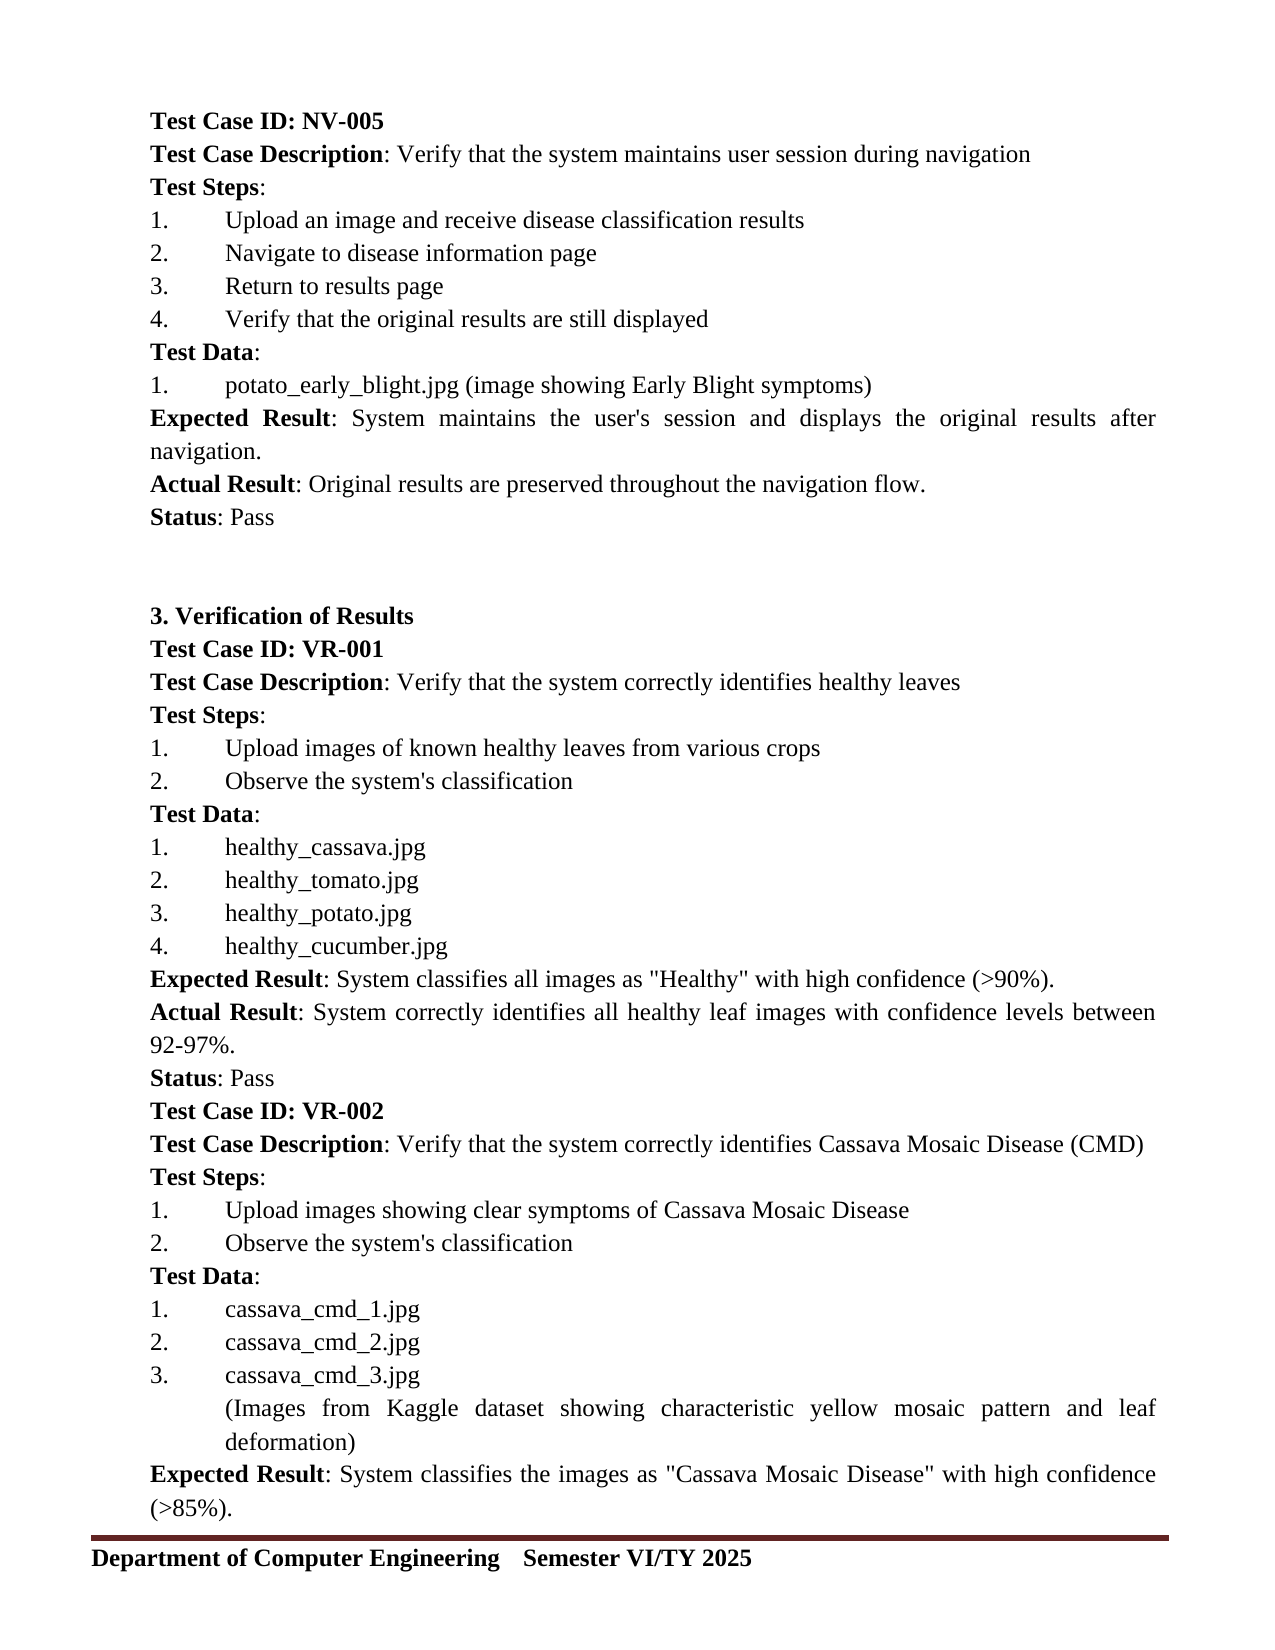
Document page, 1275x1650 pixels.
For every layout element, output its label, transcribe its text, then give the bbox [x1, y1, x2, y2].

text Test Case ID: VR-001 [150, 634, 1157, 663]
list Upload images of known healthy leaves from various crops [150, 733, 1157, 762]
list cassava_cmd_2.jpg [150, 1327, 1157, 1356]
list healthy_cassava.jpg [150, 832, 1157, 861]
list Observe the system's classification [150, 766, 1157, 795]
text Test Case Description: Verify that the system maintains user session during navigation [150, 139, 1157, 167]
text Test Case Description: Verify that the system correctly identifies Cassava Mosaic Disease (CMD) [150, 1129, 1157, 1158]
text Test Case Description: Verify that the system correctly identifies healthy leaves [150, 667, 1157, 696]
list Navigate to disease information page [150, 238, 1157, 267]
text Test Case ID: VR-002 [150, 1096, 1157, 1125]
text Expected Result: System classifies all images as "Healthy" with high confidence (>90%). [150, 964, 1157, 993]
text Test Steps: [150, 1162, 1157, 1191]
list cassava_cmd_1.jpg [150, 1294, 1157, 1323]
list healthy_cucumber.jpg [150, 931, 1157, 960]
text Status: Pass [150, 1063, 1157, 1092]
list Return to results page [150, 271, 1157, 299]
text Test Data: [150, 1261, 1157, 1290]
list Upload an image and receive disease classification results [150, 205, 1157, 233]
text Test Steps: [150, 172, 1157, 201]
list Observe the system's classification [150, 1228, 1157, 1257]
list healthy_tomato.jpg [150, 865, 1157, 894]
list Upload images showing clear symptoms of Cassava Mosaic Disease [150, 1195, 1157, 1224]
text Test Data: [150, 337, 1157, 366]
text Status: Pass [150, 502, 1157, 531]
text 3. Verification of Results [150, 601, 1157, 630]
text Expected Result: System classifies the images as "Cassava Mosaic Disease" with high confidence (>85%). [150, 1459, 1157, 1521]
text Actual Result: System correctly identifies all healthy leaf images with confidence levels between 92-97%. [150, 997, 1157, 1059]
list cassava_cmd_3.jpg (Images from Kaggle dataset showing characteristic yellow mosaic pattern and leaf deformation) [150, 1361, 1157, 1455]
text Test Steps: [150, 700, 1157, 729]
text Expected Result: System maintains the user's session and displays the original results after navigation. [150, 403, 1157, 465]
text Test Data: [150, 799, 1157, 828]
list Verify that the original results are still displayed [150, 304, 1157, 333]
list potato_early_blight.jpg (image showing Early Blight symptoms) [150, 370, 1157, 399]
list healthy_potato.jpg [150, 898, 1157, 927]
text Actual Result: Original results are preserved throughout the navigation flow. [150, 469, 1157, 498]
text Test Case ID: NV-005 [150, 106, 1157, 134]
